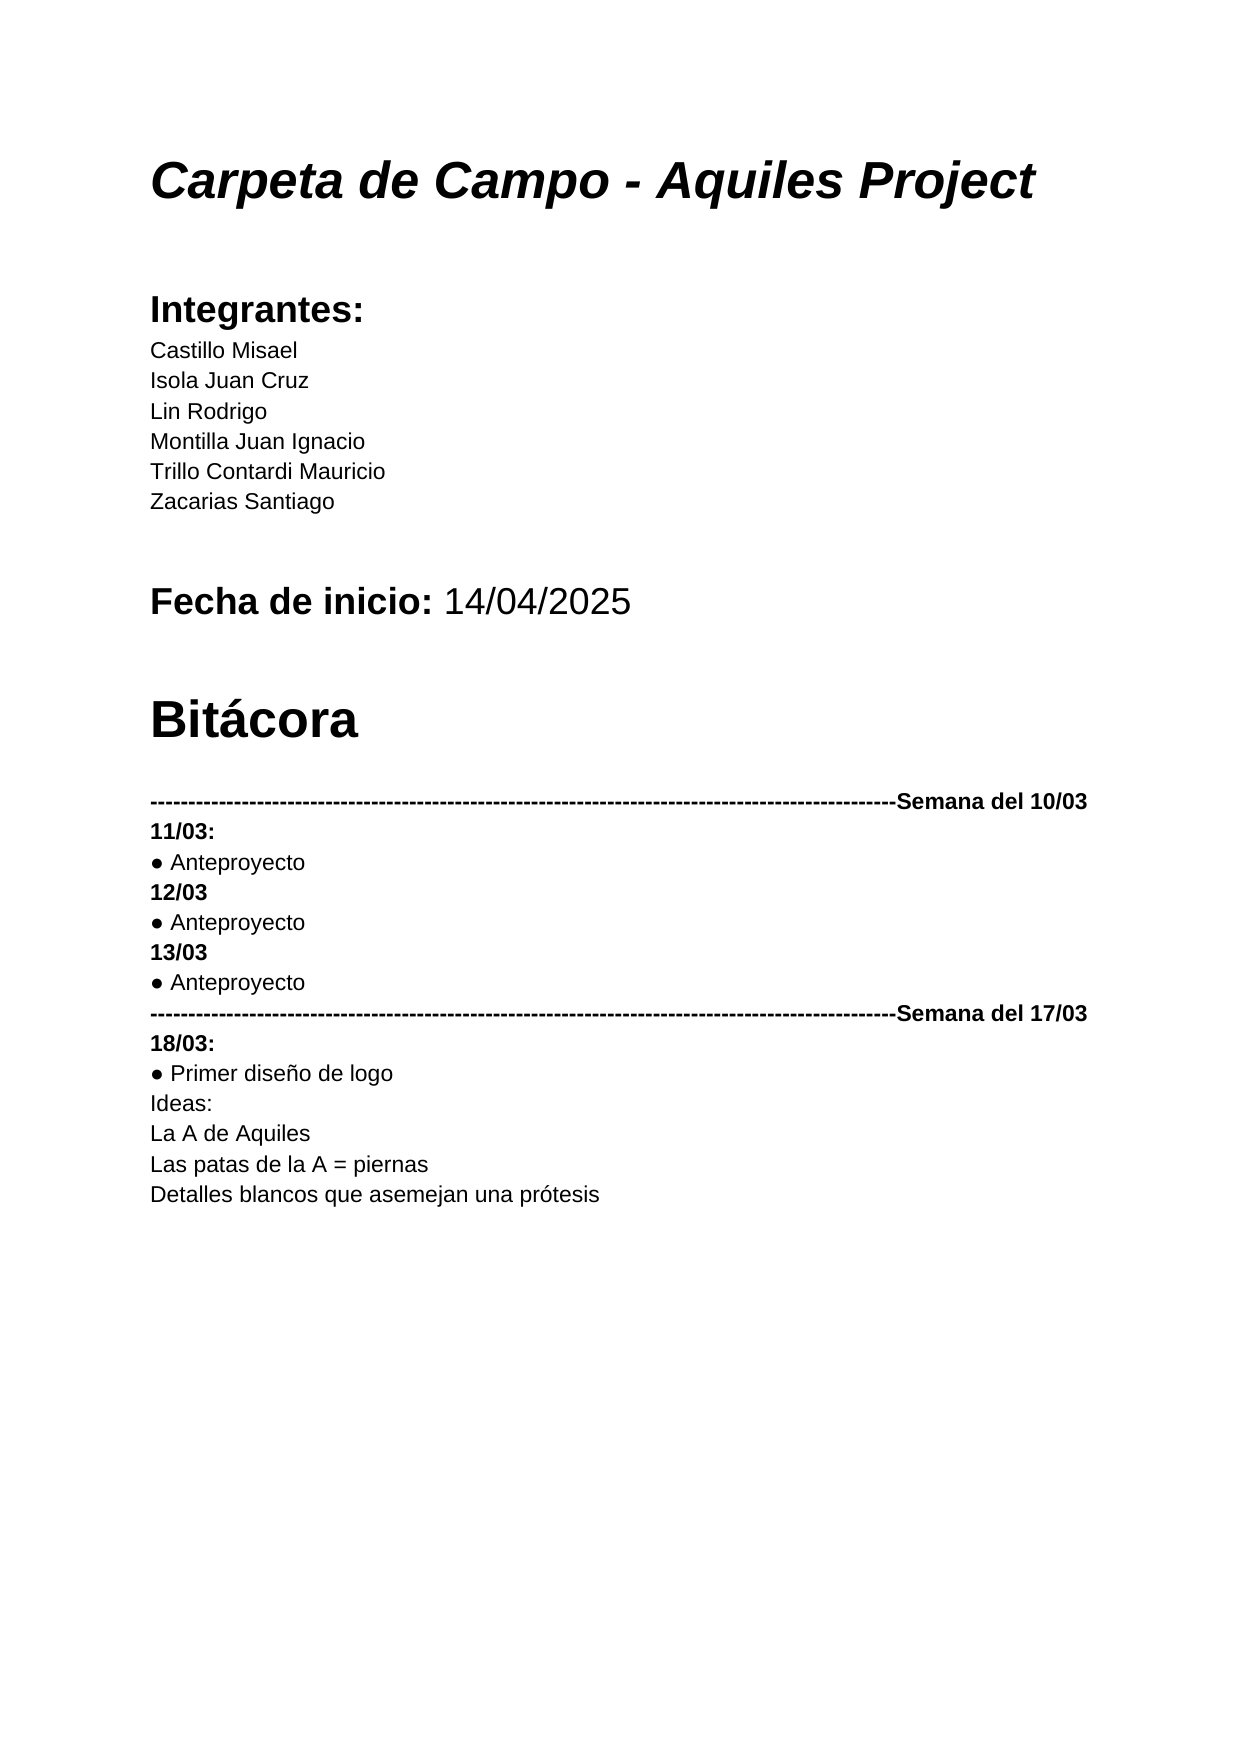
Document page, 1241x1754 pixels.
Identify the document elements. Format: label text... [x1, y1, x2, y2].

text 18/03: [150, 1030, 1090, 1056]
text ● Anteproyecto [150, 909, 1090, 935]
text Lin Rodrigo [150, 398, 1090, 424]
text ● Anteproyecto [150, 848, 1090, 875]
text Isola Juan Cruz [150, 367, 1090, 394]
text ● Primer diseño de logo [150, 1060, 1090, 1086]
text ● Anteproyecto [150, 969, 1090, 996]
text 13/03 [150, 939, 1090, 965]
text Las patas de la A = piernas [150, 1151, 1090, 1177]
text 11/03: [150, 818, 1090, 844]
text Castillo Misael [150, 337, 1090, 364]
text --------------------------------------------------------------------------------------------------Semana del 10/03 [150, 788, 1090, 814]
text Ideas: [150, 1090, 1090, 1116]
text Fecha de inicio: 14/04/2025 [150, 579, 1090, 622]
text Integrantes: [150, 288, 1090, 331]
text Montilla Juan Ignacio [150, 428, 1090, 454]
text --------------------------------------------------------------------------------------------------Semana del 17/03 [150, 999, 1090, 1026]
text Carpeta de Campo - Aquiles Project [150, 150, 1090, 210]
text Trillo Contardi Mauricio [150, 458, 1090, 484]
text Zacarias Santiago [150, 488, 1090, 515]
text 12/03 [150, 879, 1090, 905]
text Detalles blancos que asemejan una prótesis [150, 1181, 1090, 1207]
text Bitácora [150, 689, 1090, 749]
text La A de Aquiles [150, 1120, 1090, 1147]
